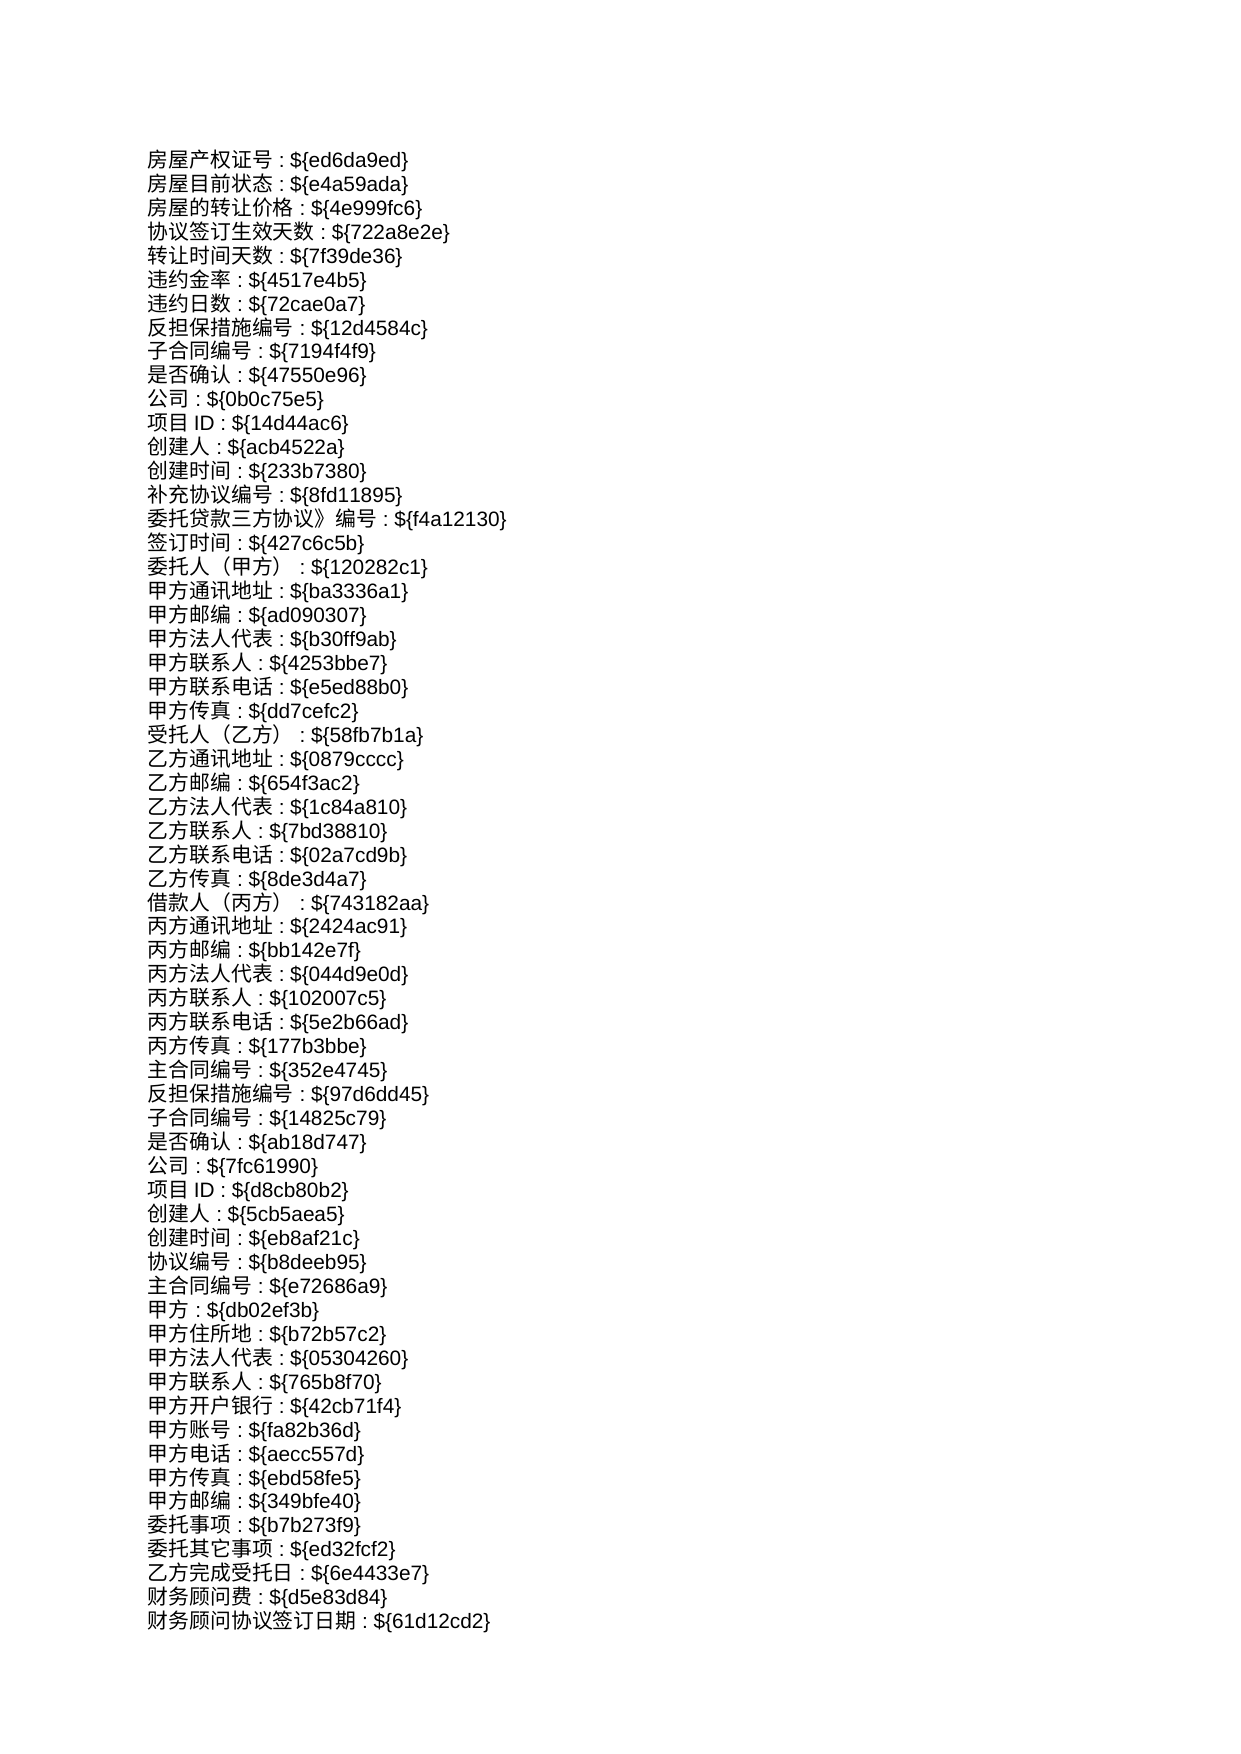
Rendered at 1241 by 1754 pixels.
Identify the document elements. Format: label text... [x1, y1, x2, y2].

text 甲方住所地 : ${b72b57c2} [148, 1322, 1092, 1346]
text 乙方传真 : ${8de3d4a7} [148, 866, 1092, 890]
text 协议编号 : ${b8deeb95} [148, 1250, 1092, 1274]
text 子合同编号 : ${7194f4f9} [148, 339, 1092, 363]
text 丙方联系电话 : ${5e2b66ad} [148, 1010, 1092, 1034]
text 甲方联系人 : ${4253bbe7} [148, 651, 1092, 675]
text 房屋目前状态 : ${e4a59ada} [148, 172, 1092, 196]
text 创建人 : ${5cb5aea5} [148, 1202, 1092, 1226]
text 乙方完成受托日 : ${6e4433e7} [148, 1561, 1092, 1585]
text 违约金率 : ${4517e4b5} [148, 267, 1092, 291]
text 公司 : ${7fc61990} [148, 1154, 1092, 1178]
text 乙方联系电话 : ${02a7cd9b} [148, 842, 1092, 866]
text 公司 : ${0b0c75e5} [148, 387, 1092, 411]
text 乙方通讯地址 : ${0879cccc} [148, 747, 1092, 771]
text 甲方开户银行 : ${42cb71f4} [148, 1393, 1092, 1417]
text 甲方联系电话 : ${e5ed88b0} [148, 675, 1092, 699]
text 子合同编号 : ${14825c79} [148, 1106, 1092, 1130]
text 甲方通讯地址 : ${ba3336a1} [148, 579, 1092, 603]
text 丙方法人代表 : ${044d9e0d} [148, 962, 1092, 986]
text 甲方 : ${db02ef3b} [148, 1298, 1092, 1322]
text 创建时间 : ${233b7380} [148, 459, 1092, 483]
text 反担保措施编号 : ${97d6dd45} [148, 1082, 1092, 1106]
text 甲方传真 : ${ebd58fe5} [148, 1465, 1092, 1489]
text 借款人（丙方） : ${743182aa} [148, 890, 1092, 914]
text 是否确认 : ${ab18d747} [148, 1130, 1092, 1154]
text 创建人 : ${acb4522a} [148, 435, 1092, 459]
text 反担保措施编号 : ${12d4584c} [148, 315, 1092, 339]
text 乙方法人代表 : ${1c84a810} [148, 794, 1092, 818]
text 丙方通讯地址 : ${2424ac91} [148, 914, 1092, 938]
text 财务顾问协议签订日期 : ${61d12cd2} [148, 1609, 1092, 1633]
text 甲方邮编 : ${349bfe40} [148, 1489, 1092, 1513]
text 房屋的转让价格 : ${4e999fc6} [148, 196, 1092, 219]
text 转让时间天数 : ${7f39de36} [148, 243, 1092, 267]
text 丙方联系人 : ${102007c5} [148, 986, 1092, 1010]
text 甲方联系人 : ${765b8f70} [148, 1369, 1092, 1393]
text 乙方联系人 : ${7bd38810} [148, 818, 1092, 842]
text 甲方电话 : ${aecc557d} [148, 1441, 1092, 1465]
text 是否确认 : ${47550e96} [148, 363, 1092, 387]
text 甲方法人代表 : ${05304260} [148, 1346, 1092, 1369]
text 甲方法人代表 : ${b30ff9ab} [148, 627, 1092, 651]
text 创建时间 : ${eb8af21c} [148, 1226, 1092, 1250]
text 财务顾问费 : ${d5e83d84} [148, 1585, 1092, 1609]
text 项目ID : ${14d44ac6} [148, 411, 1092, 435]
text 委托人（甲方） : ${120282c1} [148, 555, 1092, 579]
text 委托事项 : ${b7b273f9} [148, 1513, 1092, 1537]
text 补充协议编号 : ${8fd11895} [148, 483, 1092, 507]
text 签订时间 : ${427c6c5b} [148, 531, 1092, 555]
text 甲方邮编 : ${ad090307} [148, 603, 1092, 627]
text 违约日数 : ${72cae0a7} [148, 291, 1092, 315]
text 协议签订生效天数 : ${722a8e2e} [148, 219, 1092, 243]
text 项目ID : ${d8cb80b2} [148, 1178, 1092, 1202]
text 甲方传真 : ${dd7cefc2} [148, 699, 1092, 723]
text 乙方邮编 : ${654f3ac2} [148, 771, 1092, 794]
text 甲方账号 : ${fa82b36d} [148, 1417, 1092, 1441]
text 房屋产权证号 : ${ed6da9ed} [148, 148, 1092, 172]
text 委托贷款三方协议》编号 : ${f4a12130} [148, 507, 1092, 531]
text 主合同编号 : ${352e4745} [148, 1058, 1092, 1082]
text 受托人（乙方） : ${58fb7b1a} [148, 723, 1092, 747]
text 丙方邮编 : ${bb142e7f} [148, 938, 1092, 962]
text 主合同编号 : ${e72686a9} [148, 1274, 1092, 1298]
text 丙方传真 : ${177b3bbe} [148, 1034, 1092, 1058]
text 委托其它事项 : ${ed32fcf2} [148, 1537, 1092, 1561]
